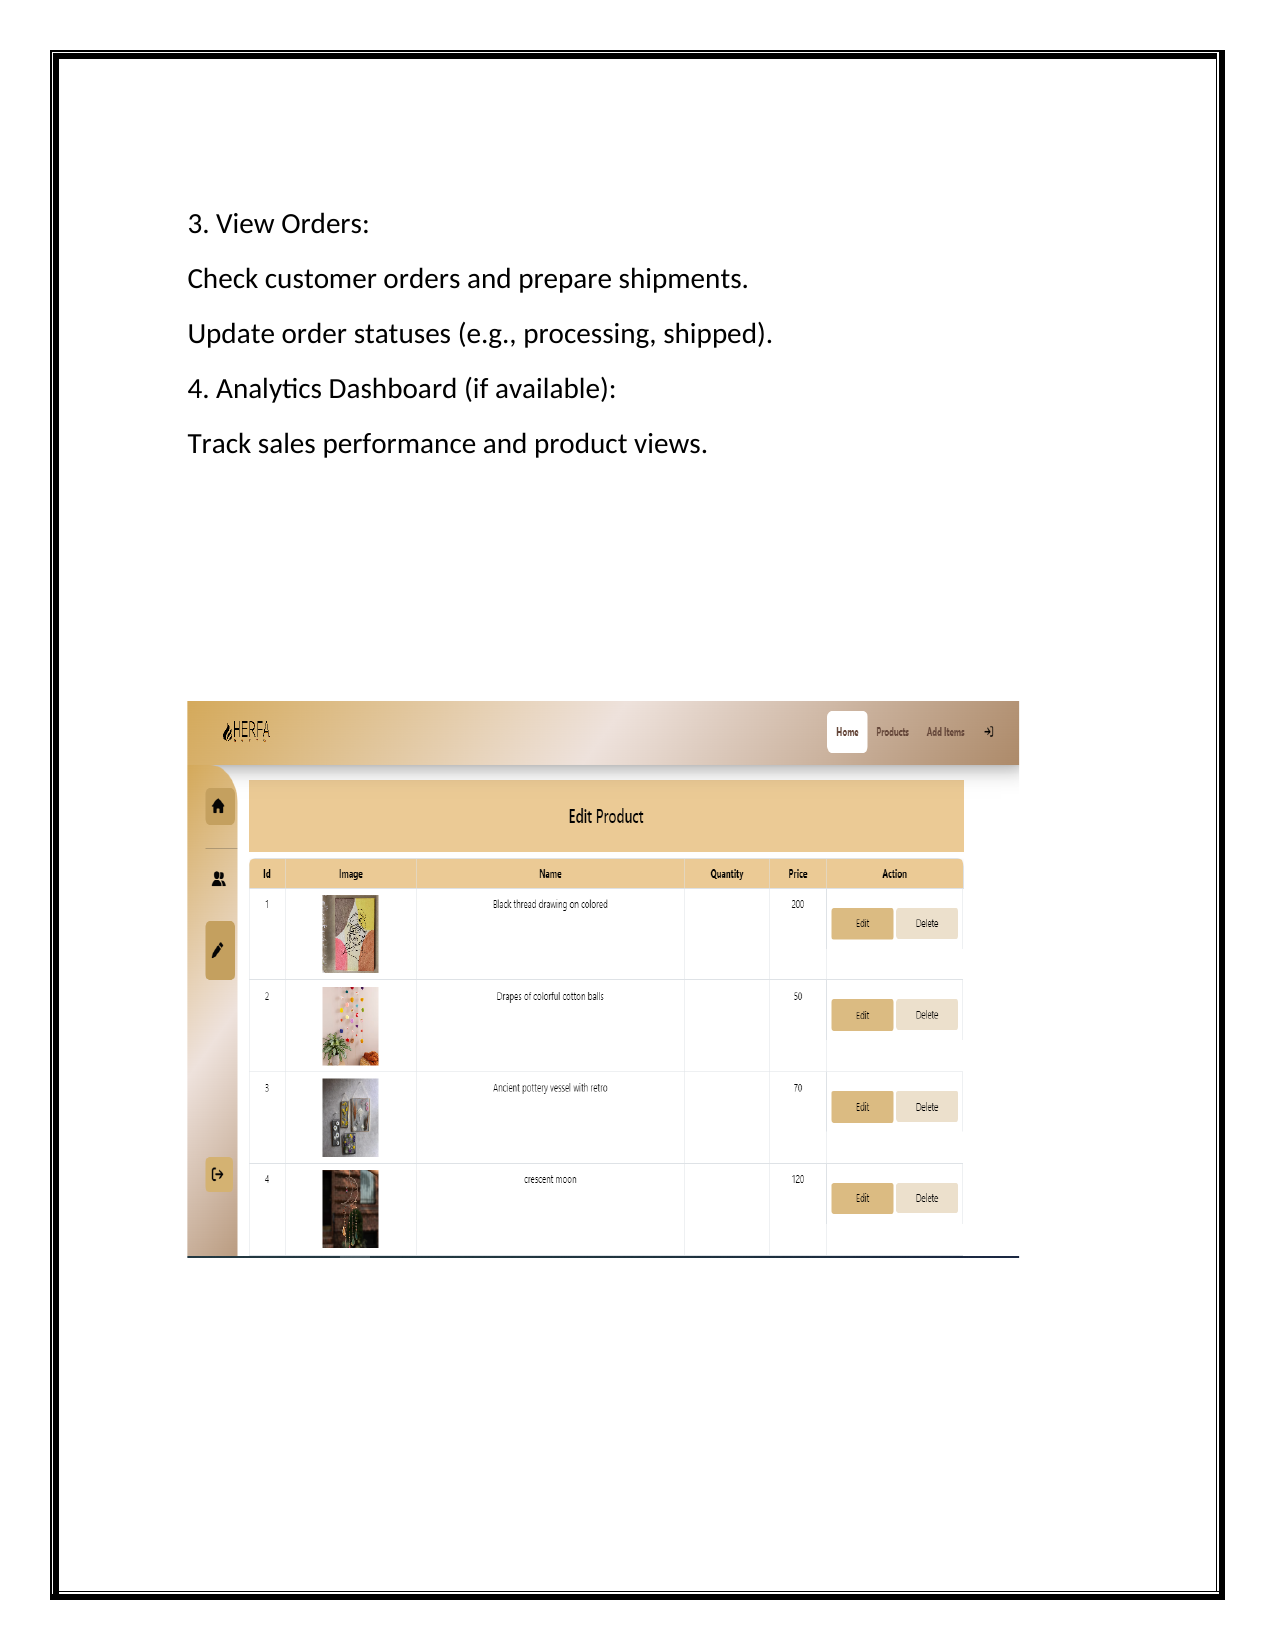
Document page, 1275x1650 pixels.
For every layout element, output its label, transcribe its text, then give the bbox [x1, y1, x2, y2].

text 3. View Orders: [187, 205, 1088, 241]
text Update order statuses (e.g., processing, shipped). [187, 315, 1088, 351]
picture [187, 701, 1020, 1258]
text Check customer orders and prepare shipments. [187, 260, 1088, 296]
text Track sales performance and product views. [187, 426, 1088, 461]
text 4. Analytics Dashboard (if available): [187, 370, 1088, 406]
